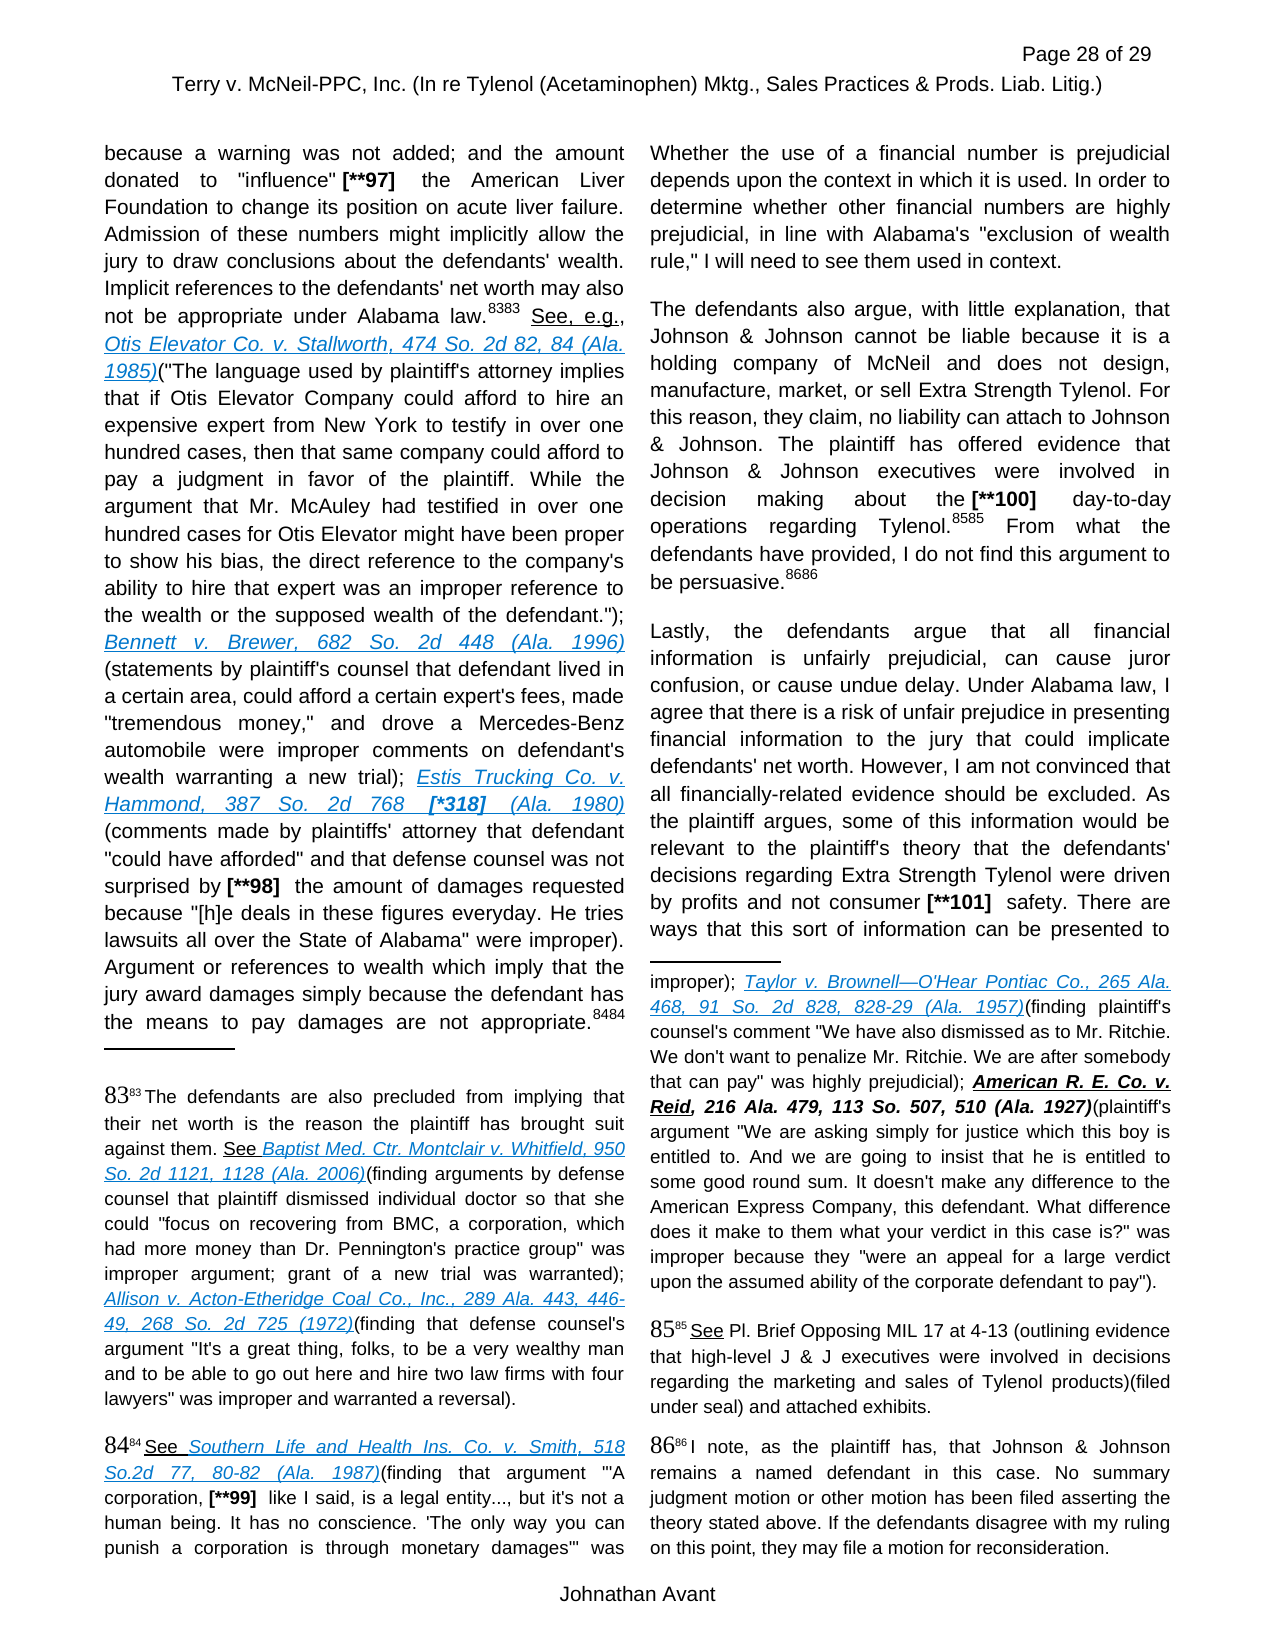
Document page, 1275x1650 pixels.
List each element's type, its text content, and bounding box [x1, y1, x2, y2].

text The plaintiff further argues that other monetary numbers, beyond the defendants' net worth, may be admissible to show the defendants' level of culpability: the amount of money spent on marketing and advertising to influence consumers to purchase Tylenol; the amount the defendants earned "as a result of that misleading marketing and advertising;" the amount the defendants saved because they did not conduct clinical trials and testing; the amount of revenue preserved because a warning was not added; and the amount donated to "influence" [**97] the American Liver Foundation to change its position on acute liver failure. Admission of these numbers might implicitly allow the jury to draw conclusions about the defendants' wealth. Implicit references to the defendants' net worth may also not be appropriate under Alabama law.83 See, e.g., Otis Elevator Co. v. Stallworth, 474 So. 2d 82, 84 (Ala. 1985)("The language used by plaintiff's attorney implies that if Otis Elevator Company could afford to hire an expensive expert from New York to testify in over one hundred cases, then that same company could afford to pay a judgment in favor of the plaintiff. While the argument that Mr. McAuley had testified in over one hundred cases for Otis Elevator might have been proper to show his bias, the direct reference to the company's ability to hire that expert was an improper reference to the wealth or the supposed wealth of the defendant."); Bennett v. Brewer, 682 So. 2d 448 (Ala. 1996)(statements by plaintiff's counsel that defendant lived in a certain area, could afford a certain expert's fees, made "tremendous money," and drove a Mercedes-Benz automobile were improper comments on defendant's wealth warranting a new trial); Estis Trucking Co. v. Hammond, 387 So. 2d 768 [*318] (Ala. 1980)(comments made by plaintiffs' attorney that defendant "could have afforded" and that defense counsel was not surprised by [**98] the amount of damages requested because "[h]e deals in these figures everyday. He tries lawsuits all over the State of Alabama" were improper). Argument or references to wealth which imply that the jury award damages simply because the defendant has the means to pay damages are not appropriate.84 Whether the use of a financial number is prejudicial depends upon the context in which it is used. In order to determine whether other financial numbers are highly prejudicial, in line with Alabama's "exclusion of wealth rule," I will need to see them used in context. [104, 354, 625, 651]
text The defendants also argue, with little explanation, that Johnson & Johnson cannot be liable because it is a holding company of McNeil and does not design, manufacture, market, or sell Extra Strength Tylenol. For this reason, they claim, no liability can attach to Johnson & Johnson. The plaintiff has offered evidence that Johnson & Johnson executives were involved in decision making about the [**100] day-to-day operations regarding Tylenol.85 From what the defendants have provided, I do not find this argument to be persuasive.86 [650, 294, 1171, 595]
text Lastly, the defendants argue that all financial information is unfairly prejudicial, can cause juror confusion, or cause undue delay. Under Alabama law, I agree that there is a risk of unfair prejudice in presenting financial information to the jury that could implicate defendants' net worth. However, I am not convinced that all financially-related evidence should be excluded. As the plaintiff argues, some of this information would be relevant to the plaintiff's theory that the defendants' decisions regarding Extra Strength Tylenol were driven by profits and not consumer [**101] safety. There are ways that this sort of information can be presented to the jury (i.e., graphs without numbers, use of percentages, jury instructions on appropriate use of information, etc.), which can reduce the risk of unfair prejudice. [650, 616, 1171, 941]
